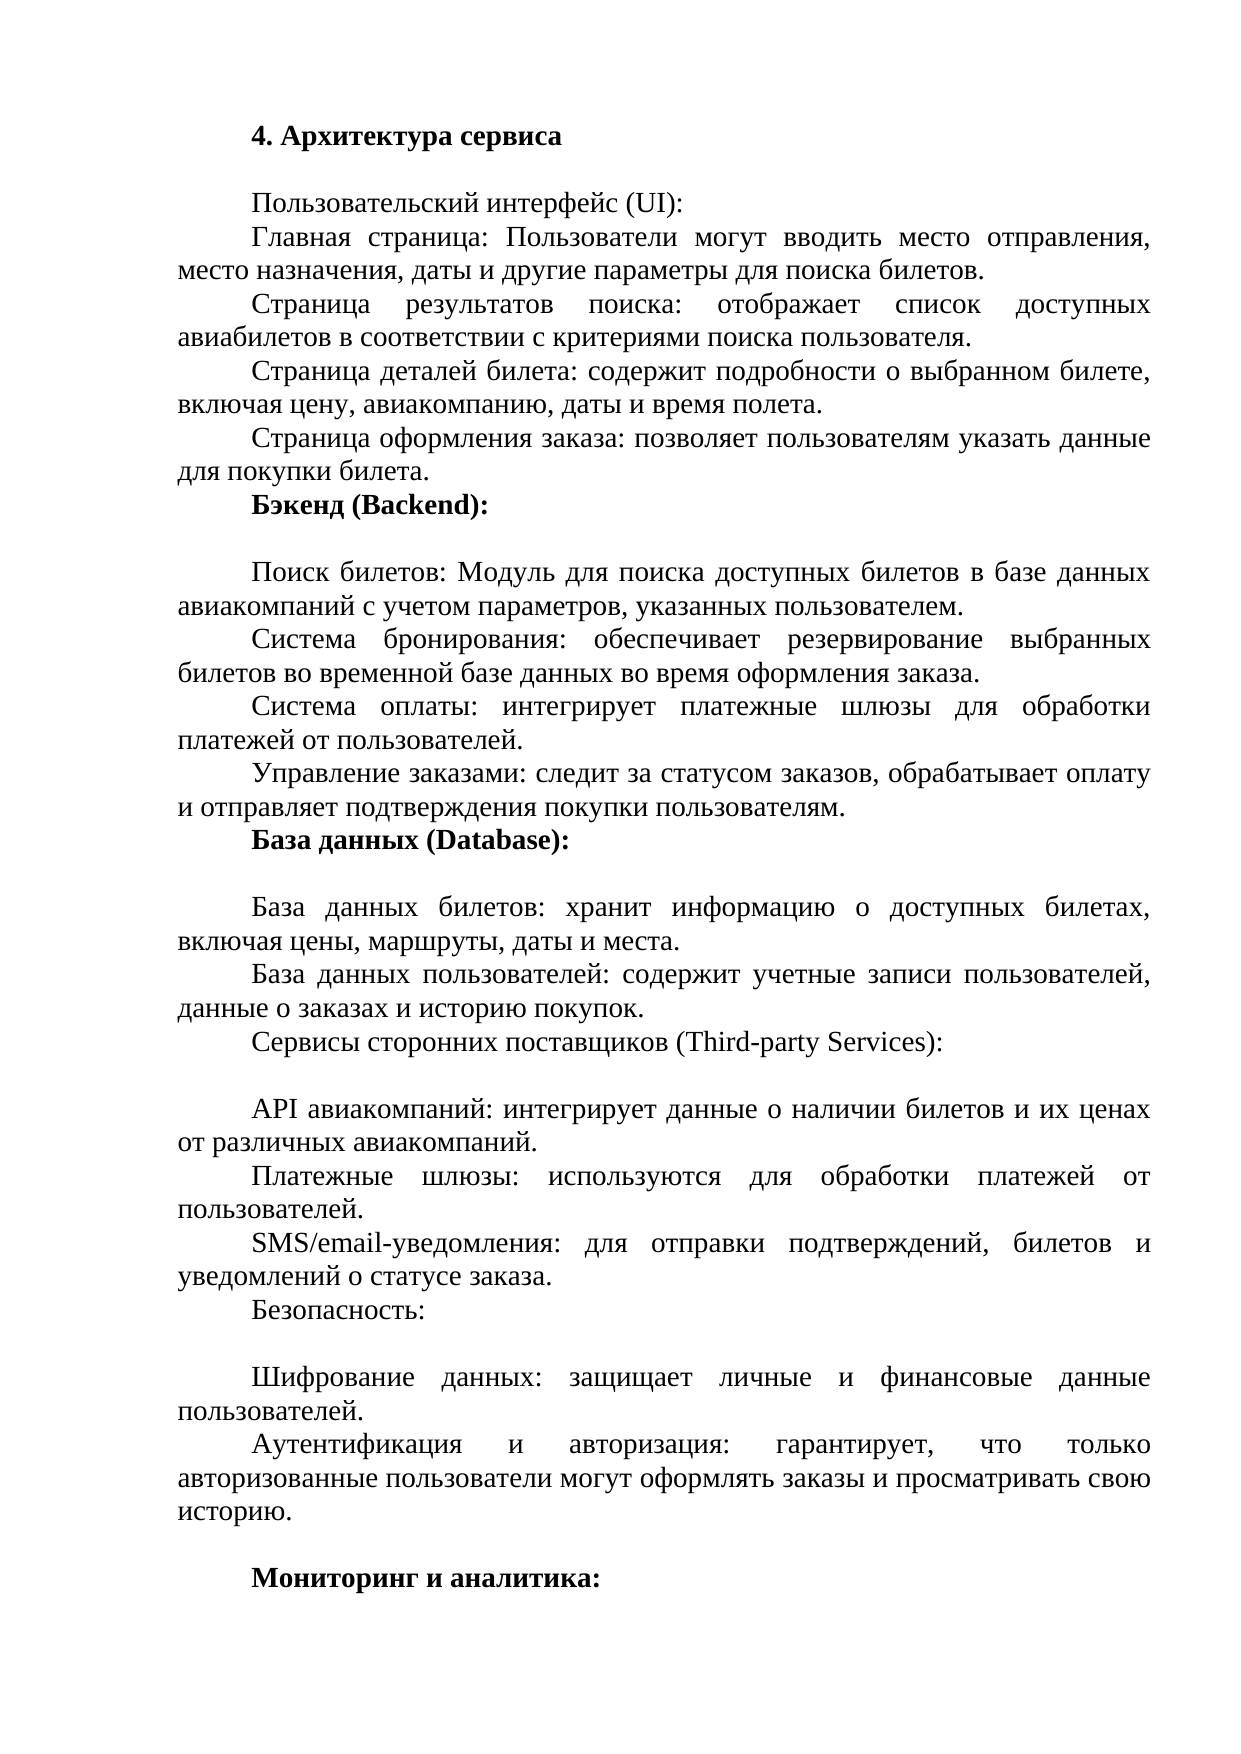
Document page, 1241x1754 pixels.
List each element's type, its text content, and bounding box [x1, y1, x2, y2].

text База данных пользователей: содержит учетные записи пользователей, данные о заказах и историю покупок. [177, 957, 1152, 1024]
text Шифрование данных: защищает личные и финансовые данные пользователей. [177, 1359, 1152, 1426]
text База данных билетов: хранит информацию о доступных билетах, включая цены, маршруты, даты и места. [177, 889, 1152, 957]
text Главная страница: Пользователи могут вводить место отправления, место назначения, даты и другие параметры для поиска билетов. [177, 219, 1152, 286]
text Пользовательский интерфейс (UI): [177, 185, 1152, 219]
text Безопасность: [177, 1292, 1152, 1326]
text SMS/email-уведомления: для отправки подтверждений, билетов и уведомлений о статусе заказа. [177, 1225, 1152, 1292]
text База данных (Database): [177, 822, 1152, 856]
text Платежные шлюзы: используются для обработки платежей от пользователей. [177, 1158, 1152, 1225]
text Поиск билетов: Модуль для поиска доступных билетов в базе данных авиакомпаний с учетом параметров, указанных пользователем. [177, 554, 1152, 621]
text Система оплаты: интегрирует платежные шлюзы для обработки платежей от пользователей. [177, 688, 1152, 755]
text Бэкенд (Backend): [177, 487, 1152, 521]
text Страница результатов поиска: отображает список доступных авиабилетов в соответствии с критериями поиска пользователя. [177, 286, 1152, 353]
text Управление заказами: следит за статусом заказов, обрабатывает оплату и отправляет подтверждения покупки пользователям. [177, 755, 1152, 822]
text Сервисы сторонних поставщиков (Third-party Services): [177, 1024, 1152, 1057]
text Система бронирования: обеспечивает резервирование выбранных билетов во временной базе данных во время оформления заказа. [177, 621, 1152, 688]
text Страница деталей билета: содержит подробности о выбранном билете, включая цену, авиакомпанию, даты и время полета. [177, 353, 1152, 420]
text API авиакомпаний: интегрирует данные о наличии билетов и их ценах от различных авиакомпаний. [177, 1091, 1152, 1158]
text Аутентификация и авторизация: гарантирует, что только авторизованные пользователи могут оформлять заказы и просматривать свою историю. [177, 1426, 1152, 1527]
text 4. Архитектура сервиса [177, 118, 1152, 152]
text Страница оформления заказа: позволяет пользователям указать данные для покупки билета. [177, 420, 1152, 487]
text Мониторинг и аналитика: [177, 1560, 1152, 1594]
